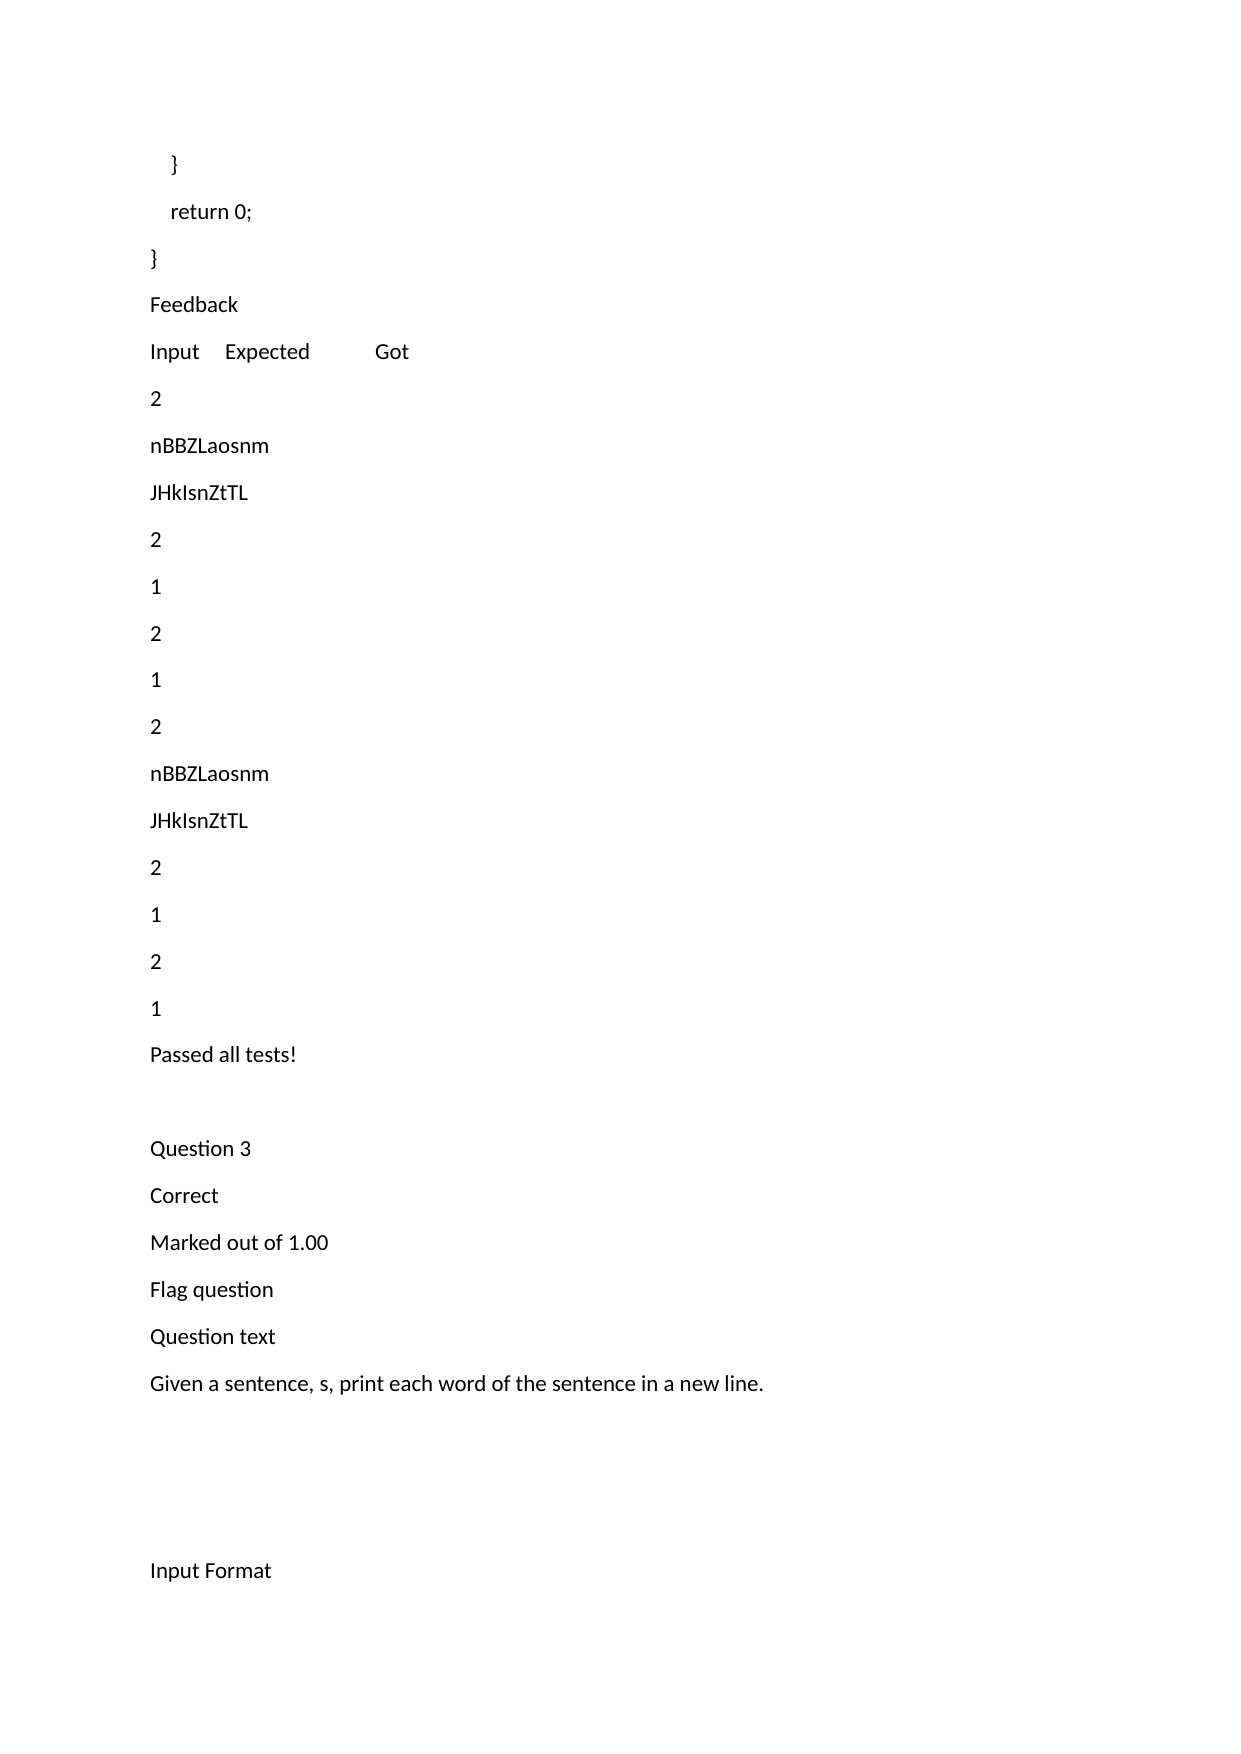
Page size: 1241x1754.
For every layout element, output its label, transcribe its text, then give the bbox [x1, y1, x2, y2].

text 1 [150, 900, 1090, 928]
text Input Expected Got [150, 337, 1090, 366]
text Question text [150, 1322, 1090, 1350]
text Question 3 [150, 1134, 1090, 1162]
text 1 [150, 994, 1090, 1022]
text 1 [150, 666, 1090, 694]
text Feedback [150, 291, 1090, 319]
text nBBZLaosnm [150, 431, 1090, 459]
text 2 [150, 853, 1090, 881]
text nBBZLaosnm [150, 759, 1090, 787]
text 2 [150, 712, 1090, 741]
text return 0; [150, 197, 1090, 225]
text Passed all tests! [150, 1041, 1090, 1069]
text Given a sentence, s, print each word of the sentence in a new line. [150, 1369, 1090, 1397]
text 2 [150, 384, 1090, 412]
text Flag question [150, 1275, 1090, 1303]
text JHkIsnZtTL [150, 478, 1090, 506]
text 2 [150, 619, 1090, 647]
text Marked out of 1.00 [150, 1228, 1090, 1256]
text 2 [150, 525, 1090, 553]
text 2 [150, 947, 1090, 975]
text Correct [150, 1181, 1090, 1209]
text } [150, 150, 1090, 178]
text JHkIsnZtTL [150, 806, 1090, 834]
text } [150, 244, 1090, 272]
text Input Format [150, 1556, 1090, 1584]
text 1 [150, 572, 1090, 600]
